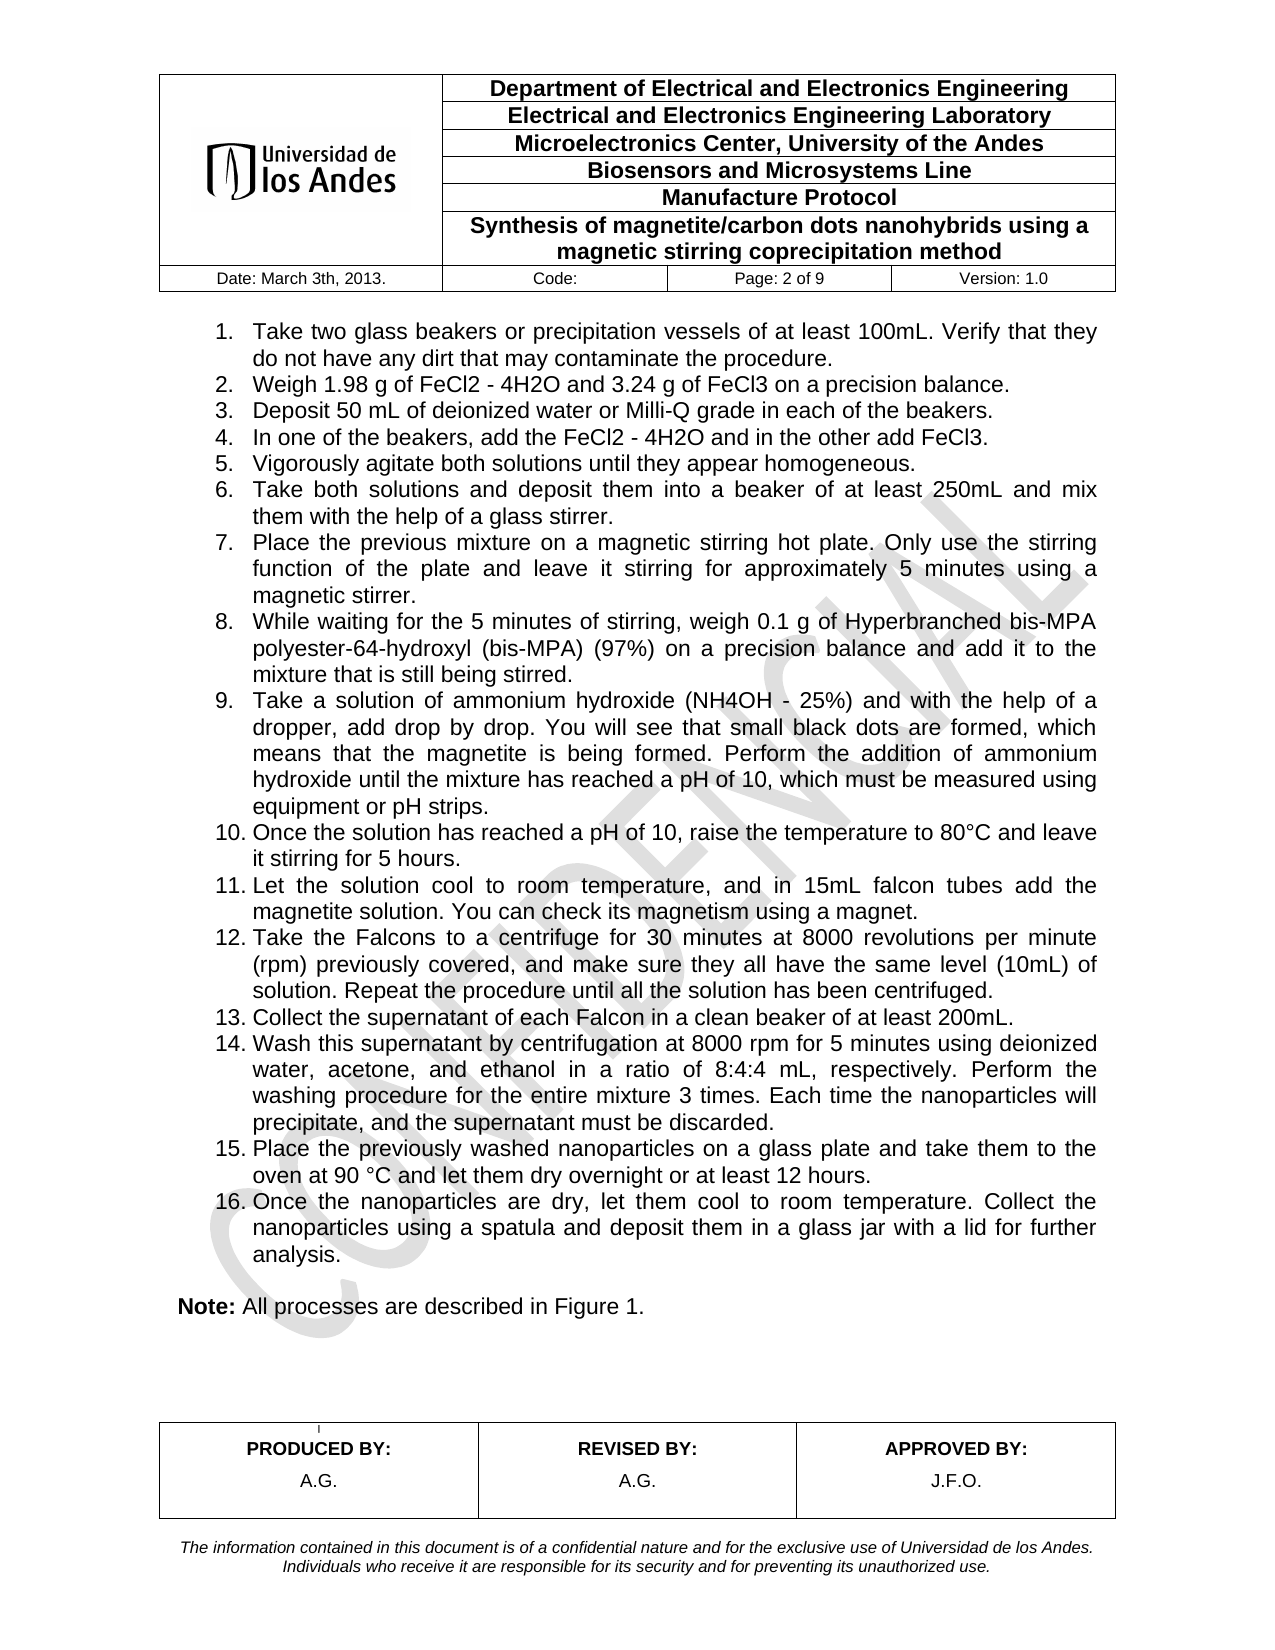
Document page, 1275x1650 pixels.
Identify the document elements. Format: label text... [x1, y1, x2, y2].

list Take a solution of ammonium hydroxide (NH4OH - 25%) and with the help of a dropper, add drop by drop. You will see that small black dots are formed, which means that the magnetite is being formed. Perform the addition of ammonium hydroxide until the mixture has reached a pH of 10, which must be measured using equipment or pH strips. [215, 687, 1098, 819]
list In one of the beakers, add the FeCl2 - 4H2O and in the other add FeCl3. [215, 424, 1098, 450]
list Take both solutions and deposit them into a beaker of at least 250mL and mix them with the help of a glass stirrer. [215, 476, 1098, 529]
list While waiting for the 5 minutes of stirring, weigh 0.1 g of Hyperbranched bis-MPA polyester-64-hydroxyl (bis-MPA) (97%) on a precision balance and add it to the mixture that is still being stirred. [215, 608, 1098, 687]
list Weigh 1.98 g of FeCl2 - 4H2O and 3.24 g of FeCl3 on a precision balance. [215, 371, 1098, 397]
list Take the Falcons to a centrifuge for 30 minutes at 8000 revolutions per minute (rpm) previously covered, and make sure they all have the same level (10mL) of solution. Repeat the procedure until all the solution has been centrifuged. [215, 924, 1098, 1003]
list Place the previous mixture on a magnetic stirring hot plate. Only use the stirring function of the plate and leave it stirring for approximately 5 minutes using a magnetic stirrer. [215, 529, 1098, 608]
picture [191, 127, 411, 212]
text Note: All processes are described in Figure 1. [177, 1293, 1098, 1320]
list Once the nanoparticles are dry, let them cool to room temperature. Collect the nanoparticles using a spatula and deposit them in a glass jar with a lid for further analysis. [215, 1188, 1098, 1267]
list Deposit 50 mL of deionized water or Milli-Q grade in each of the beakers. [215, 397, 1098, 424]
list Once the solution has reached a pH of 10, raise the temperature to 80°C and leave it stirring for 5 hours. [215, 819, 1098, 872]
list Place the previously washed nanoparticles on a glass plate and take them to the oven at 90 °C and let them dry overnight or at least 12 hours. [215, 1135, 1098, 1188]
list Let the solution cool to room temperature, and in 15mL falcon tubes add the magnetite solution. You can check its magnetism using a magnet. [215, 872, 1098, 924]
list Vigorously agitate both solutions until they appear homogeneous. [215, 450, 1098, 476]
list Collect the supernatant of each Falcon in a clean beaker of at least 200mL. [215, 1003, 1098, 1030]
list Wash this supernatant by centrifugation at 8000 rpm for 5 minutes using deionized water, acetone, and ethanol in a ratio of 8:4:4 mL, respectively. Perform the washing procedure for the entire mixture 3 times. Each time the nanoparticles will precipitate, and the supernatant must be discarded. [215, 1030, 1098, 1135]
list Take two glass beakers or precipitation vessels of at least 100mL. Verify that they do not have any dirt that may contaminate the procedure. [215, 318, 1098, 371]
